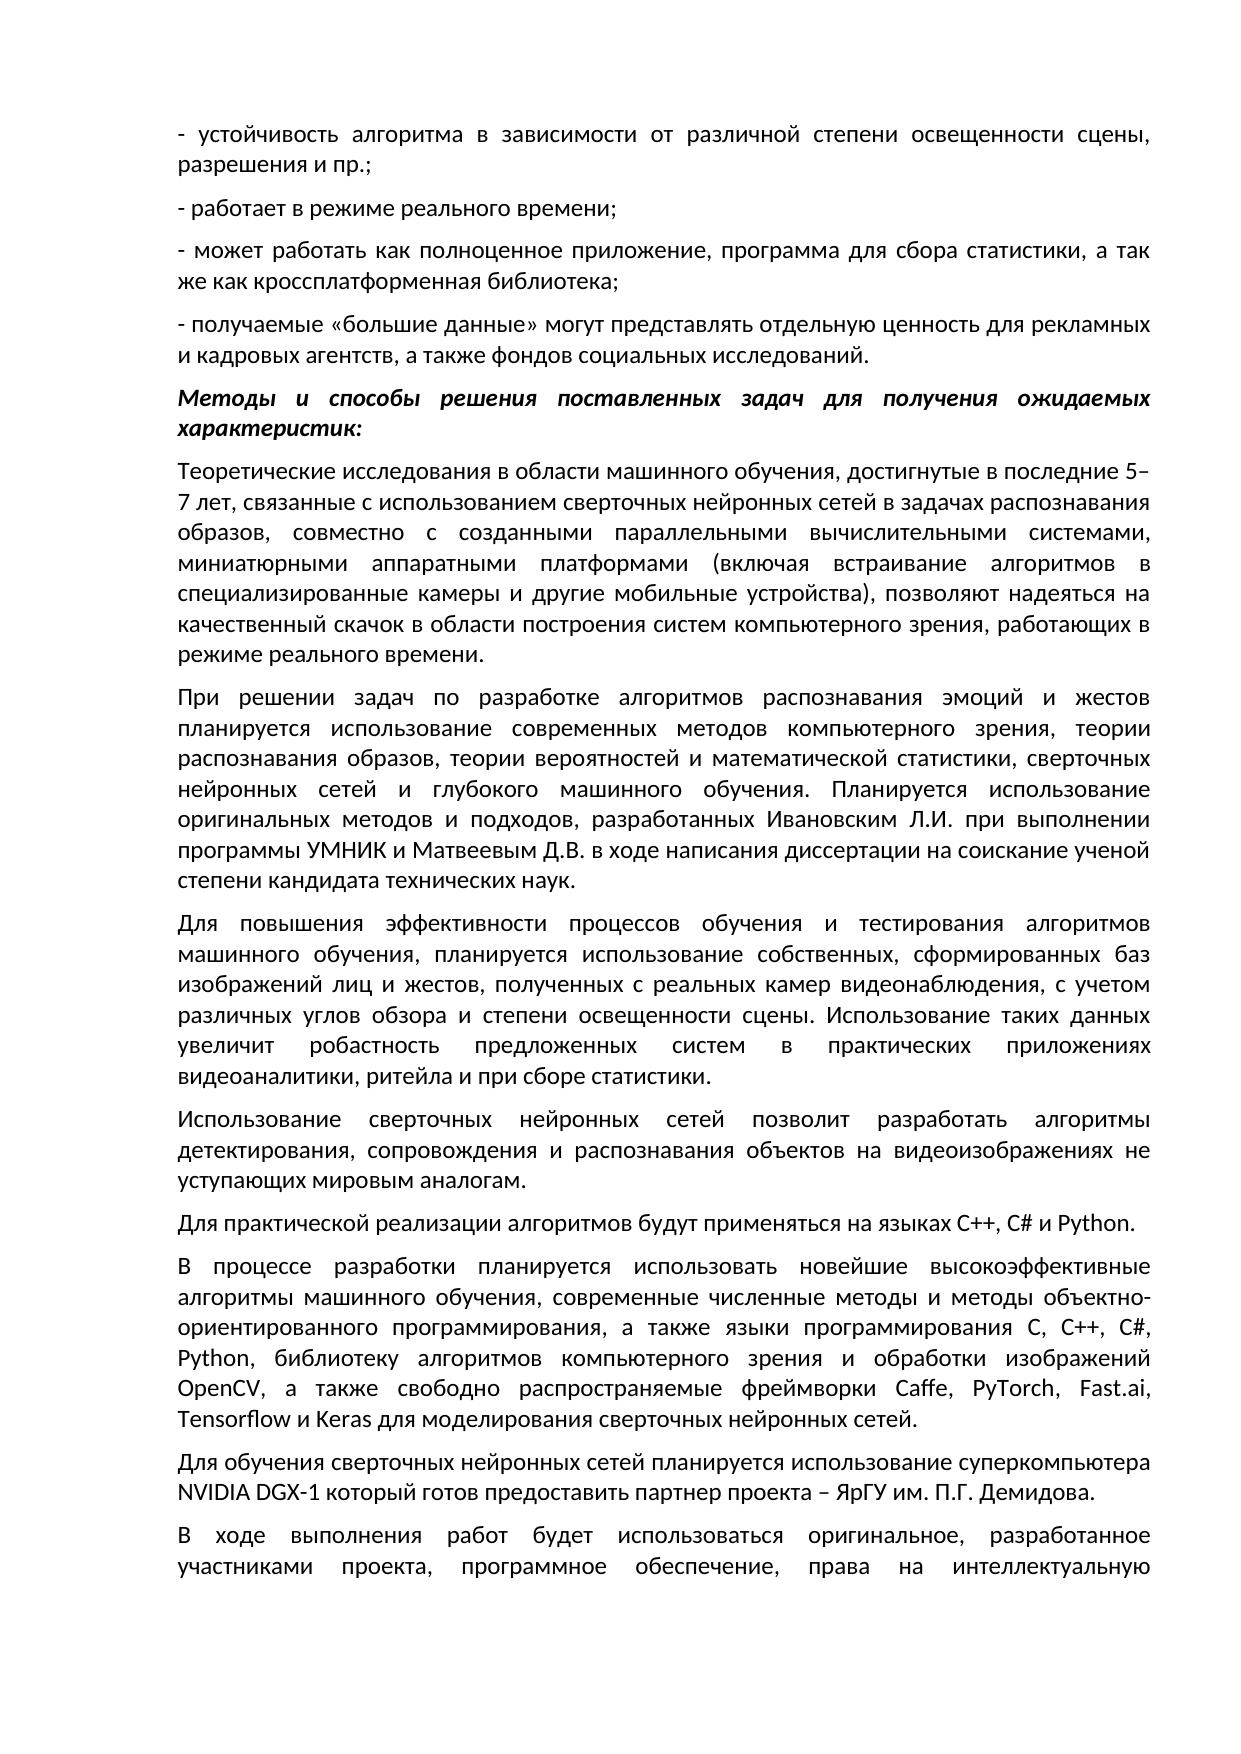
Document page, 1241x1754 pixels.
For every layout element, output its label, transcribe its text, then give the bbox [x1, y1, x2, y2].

text - устойчивость алгоритма в зависимости от различной степени освещенности сцены, разрешения и пр.; [177, 118, 1152, 179]
text - может работать как полноценное приложение, программа для сбора статистики, а так же как кроссплатформенная библиотека; [177, 235, 1152, 296]
text Для повышения эффективности процессов обучения и тестирования алгоритмов машинного обучения, планируется использование собственных, сформированных баз изображений лиц и жестов, полученных с реальных камер видеонаблюдения, с учетом различных углов обзора и степени освещенности сцены. Использование таких данных увеличит робастность предложенных систем в практических приложениях видеоаналитики, ритейла и при сборе статистики. [177, 908, 1152, 1091]
text Методы и способы решения поставленных задач для получения ожидаемых характеристик: [177, 382, 1152, 443]
text Для обучения сверточных нейронных сетей планируется использование суперкомпьютера NVIDIA DGX-1 который готов предоставить партнер проекта – ЯрГУ им. П.Г. Демидова. [177, 1446, 1152, 1507]
text Использование сверточных нейронных сетей позволит разработать алгоритмы детектирования, сопровождения и распознавания объектов на видеоизображениях не уступающих мировым аналогам. [177, 1103, 1152, 1195]
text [177, 1519, 1152, 1581]
text - работает в режиме реального времени; [177, 192, 1152, 222]
text При решении задач по разработке алгоритмов распознавания эмоций и жестов планируется использование современных методов компьютерного зрения, теории распознавания образов, теории вероятностей и математической статистики, сверточных нейронных сетей и глубокого машинного обучения. Планируется использование оригинальных методов и подходов, разработанных Ивановским Л.И. при выполнении программы УМНИК и Матвеевым Д.В. в ходе написания диссертации на соискание ученой степени кандидата технических наук. [177, 681, 1152, 895]
text В процессе разработки планируется использовать новейшие высокоэффективные алгоритмы машинного обучения, современные численные методы и методы объектно-ориентированного программирования, а также языки программирования C, C++, C#, Python, библиотеку алгоритмов компьютерного зрения и обработки изображений OpenCV, а также свободно распространяемые фреймворки Caffe, PyTorch, Fast.ai, Tensorflow и Keras для моделирования сверточных нейронных сетей. [177, 1250, 1152, 1433]
text Для практической реализации алгоритмов будут применяться на языках C++, С# и Python. [177, 1207, 1152, 1238]
text Теоретические исследования в области машинного обучения, достигнутые в последние 5–7 лет, связанные с использованием сверточных нейронных сетей в задачах распознавания образов, совместно с созданными параллельными вычислительными системами, миниатюрными аппаратными платформами (включая встраивание алгоритмов в специализированные камеры и другие мобильные устройства), позволяют надеяться на качественный скачок в области построения систем компьютерного зрения, работающих в режиме реального времени. [177, 455, 1152, 669]
text - получаемые «большие данные» могут представлять отдельную ценность для рекламных и кадровых агентств, а также фондов социальных исследований. [177, 308, 1152, 369]
